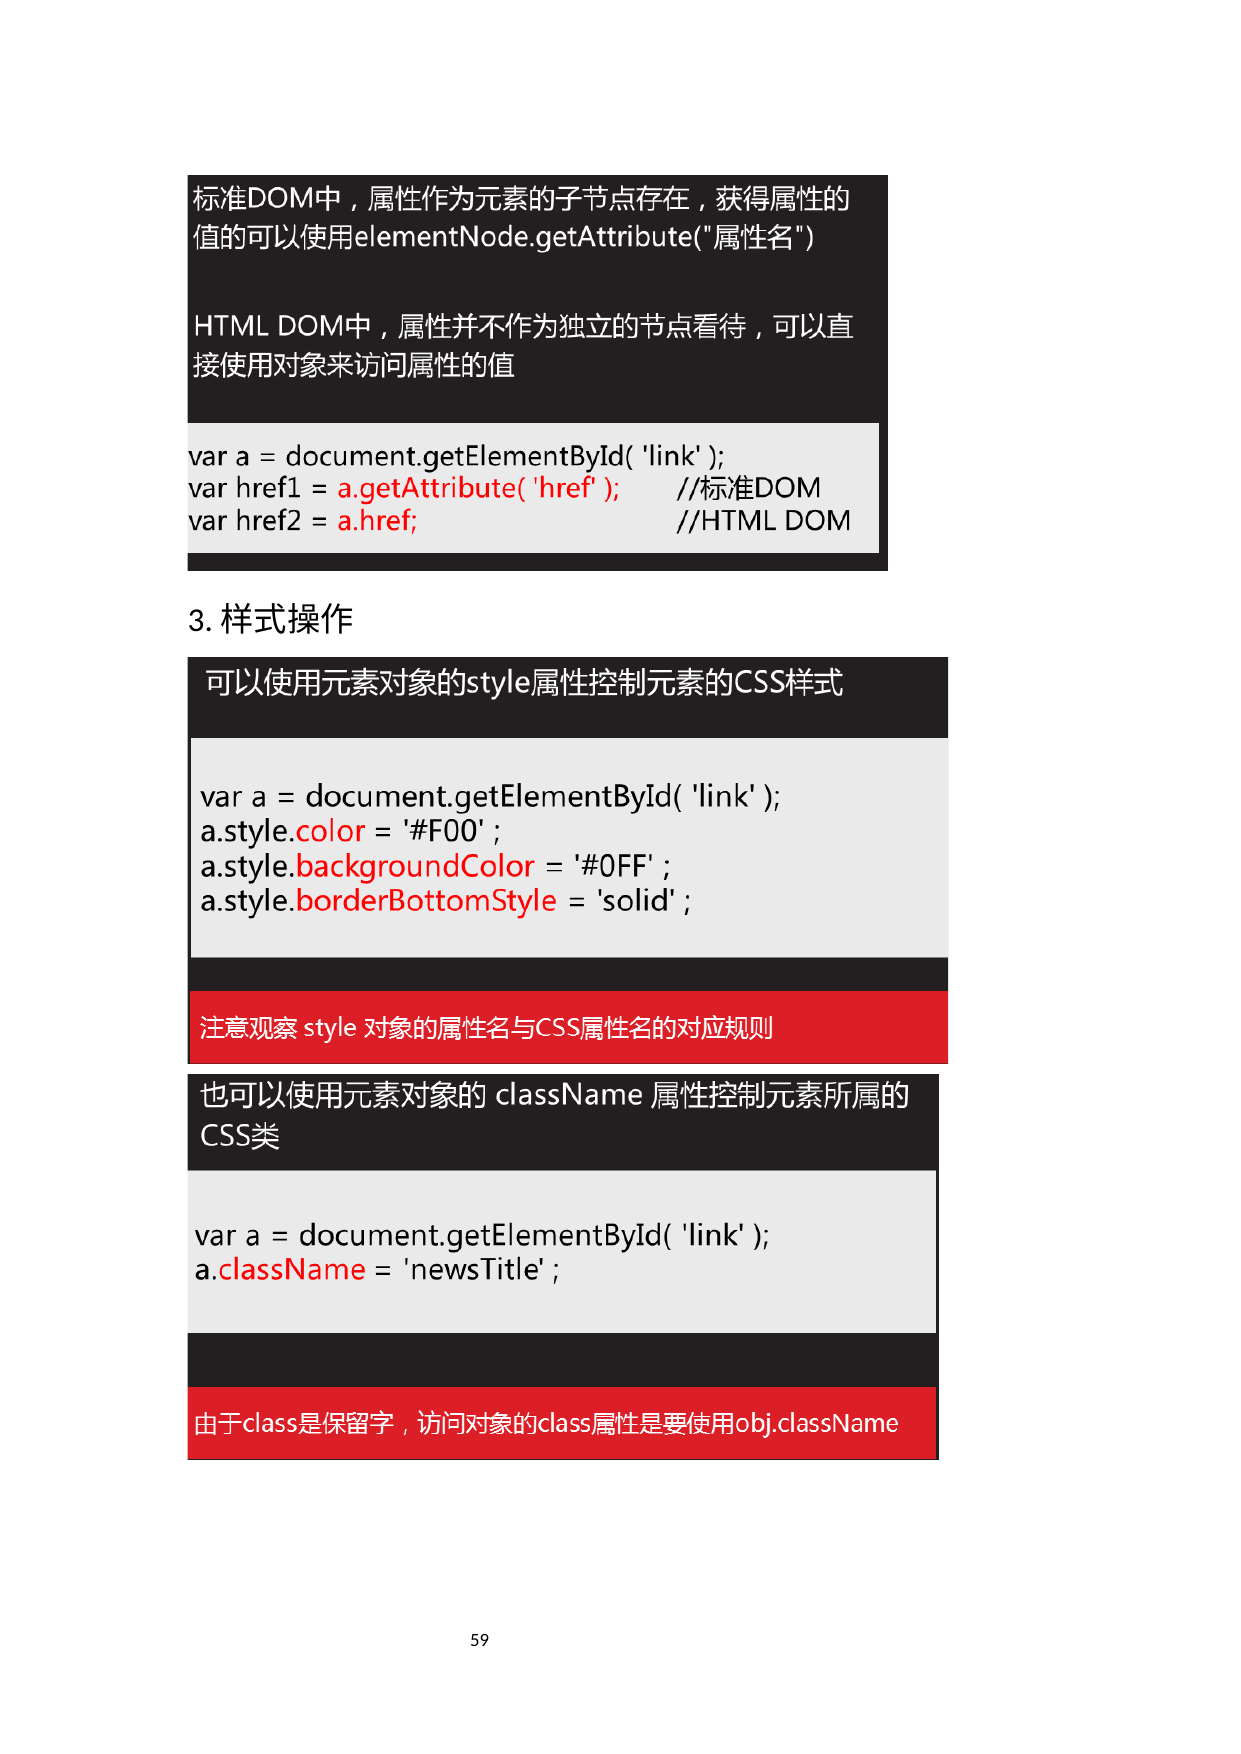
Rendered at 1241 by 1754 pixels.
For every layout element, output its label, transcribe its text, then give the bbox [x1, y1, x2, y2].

picture [187, 657, 949, 1064]
picture [187, 175, 888, 571]
list 样式操作 [187, 584, 1053, 649]
picture [187, 1074, 939, 1460]
